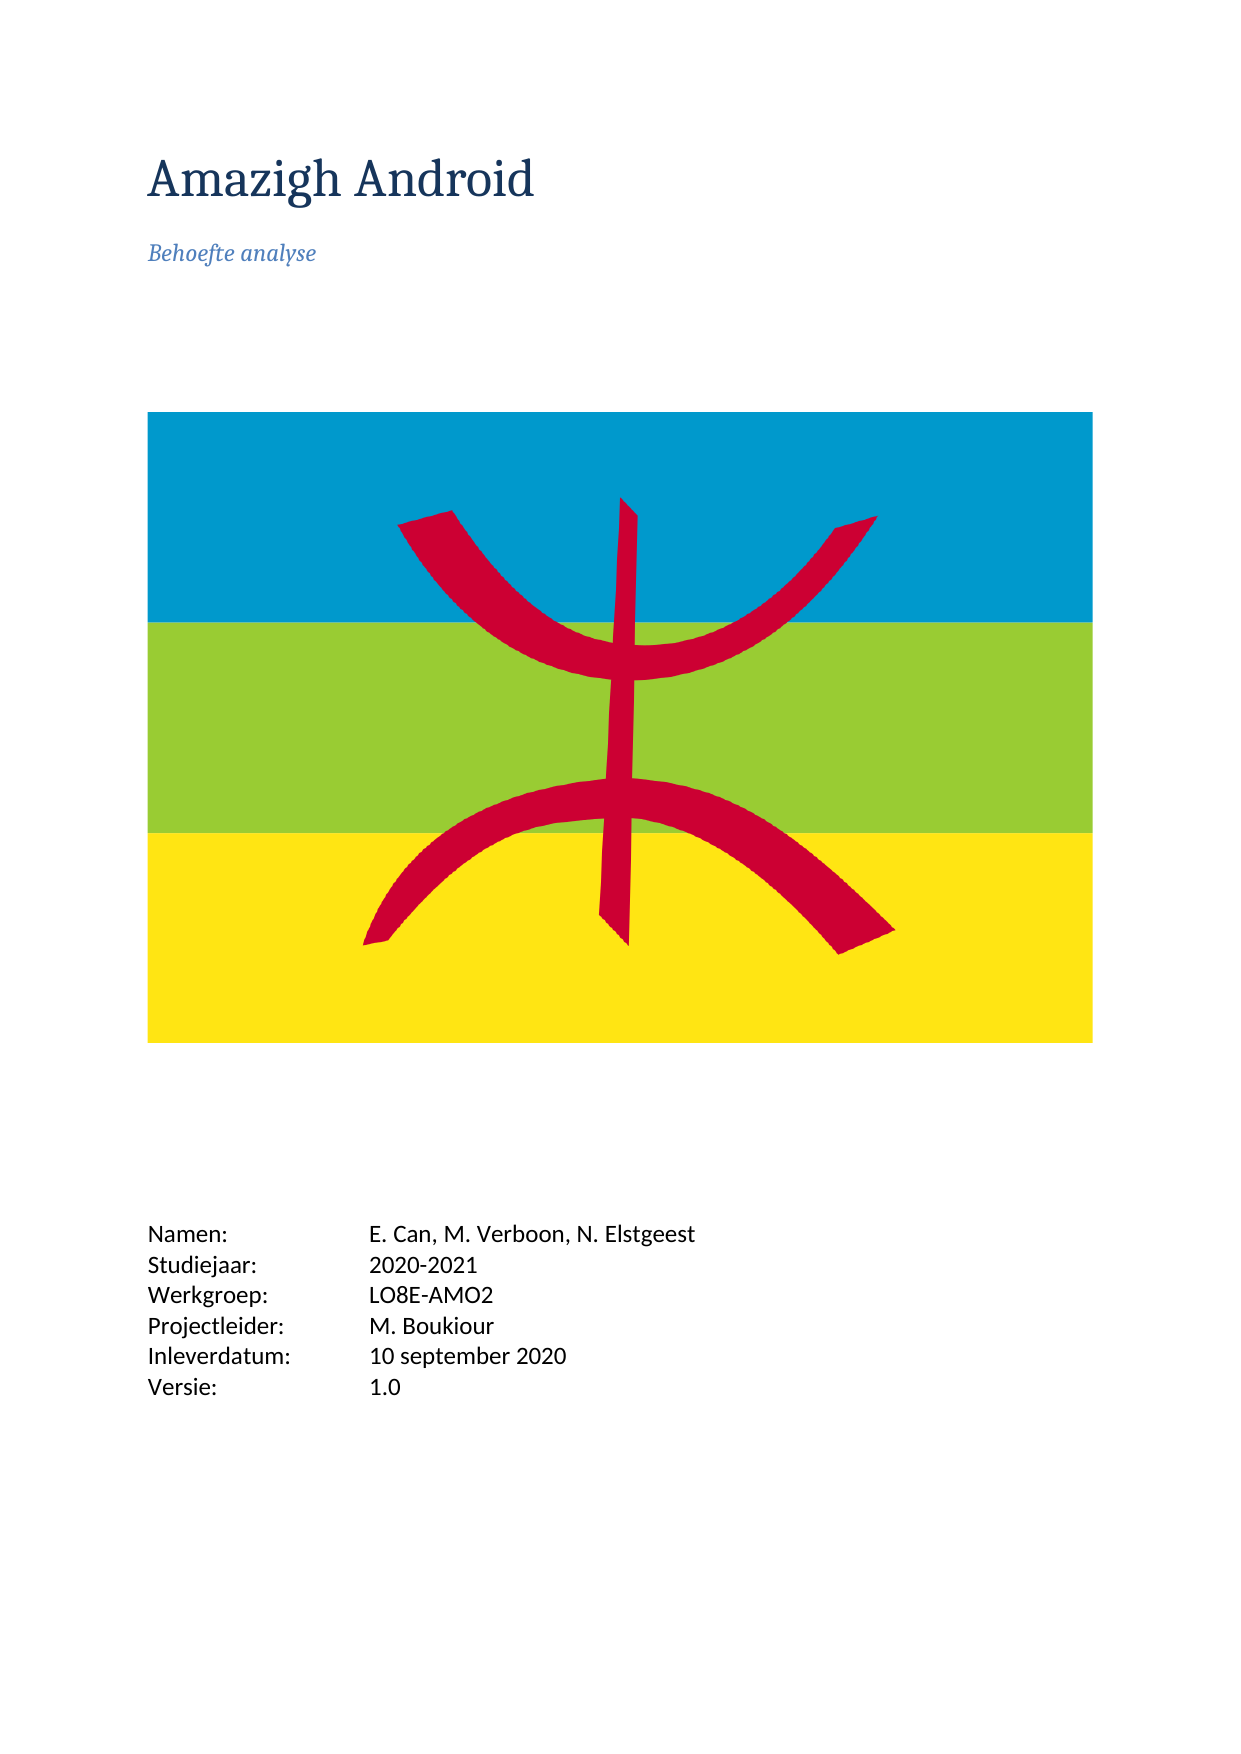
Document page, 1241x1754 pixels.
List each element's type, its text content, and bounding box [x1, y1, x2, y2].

text Inleverdatum: 10 september 2020 [148, 1340, 1093, 1371]
text Studiejaar: 2020-2021 [148, 1249, 1093, 1279]
text Namen: E. Can, M. Verboon, N. Elstgeest [148, 1218, 1093, 1249]
text Amazigh Android [148, 148, 1093, 210]
picture [147, 500, 1093, 1043]
text Versie: 1.0 [148, 1371, 1093, 1401]
text Behoefte analyse [148, 239, 1093, 268]
text Werkgroep: LO8E-AMO2 [148, 1279, 1093, 1310]
text Projectleider: M. Boukiour [148, 1310, 1093, 1340]
